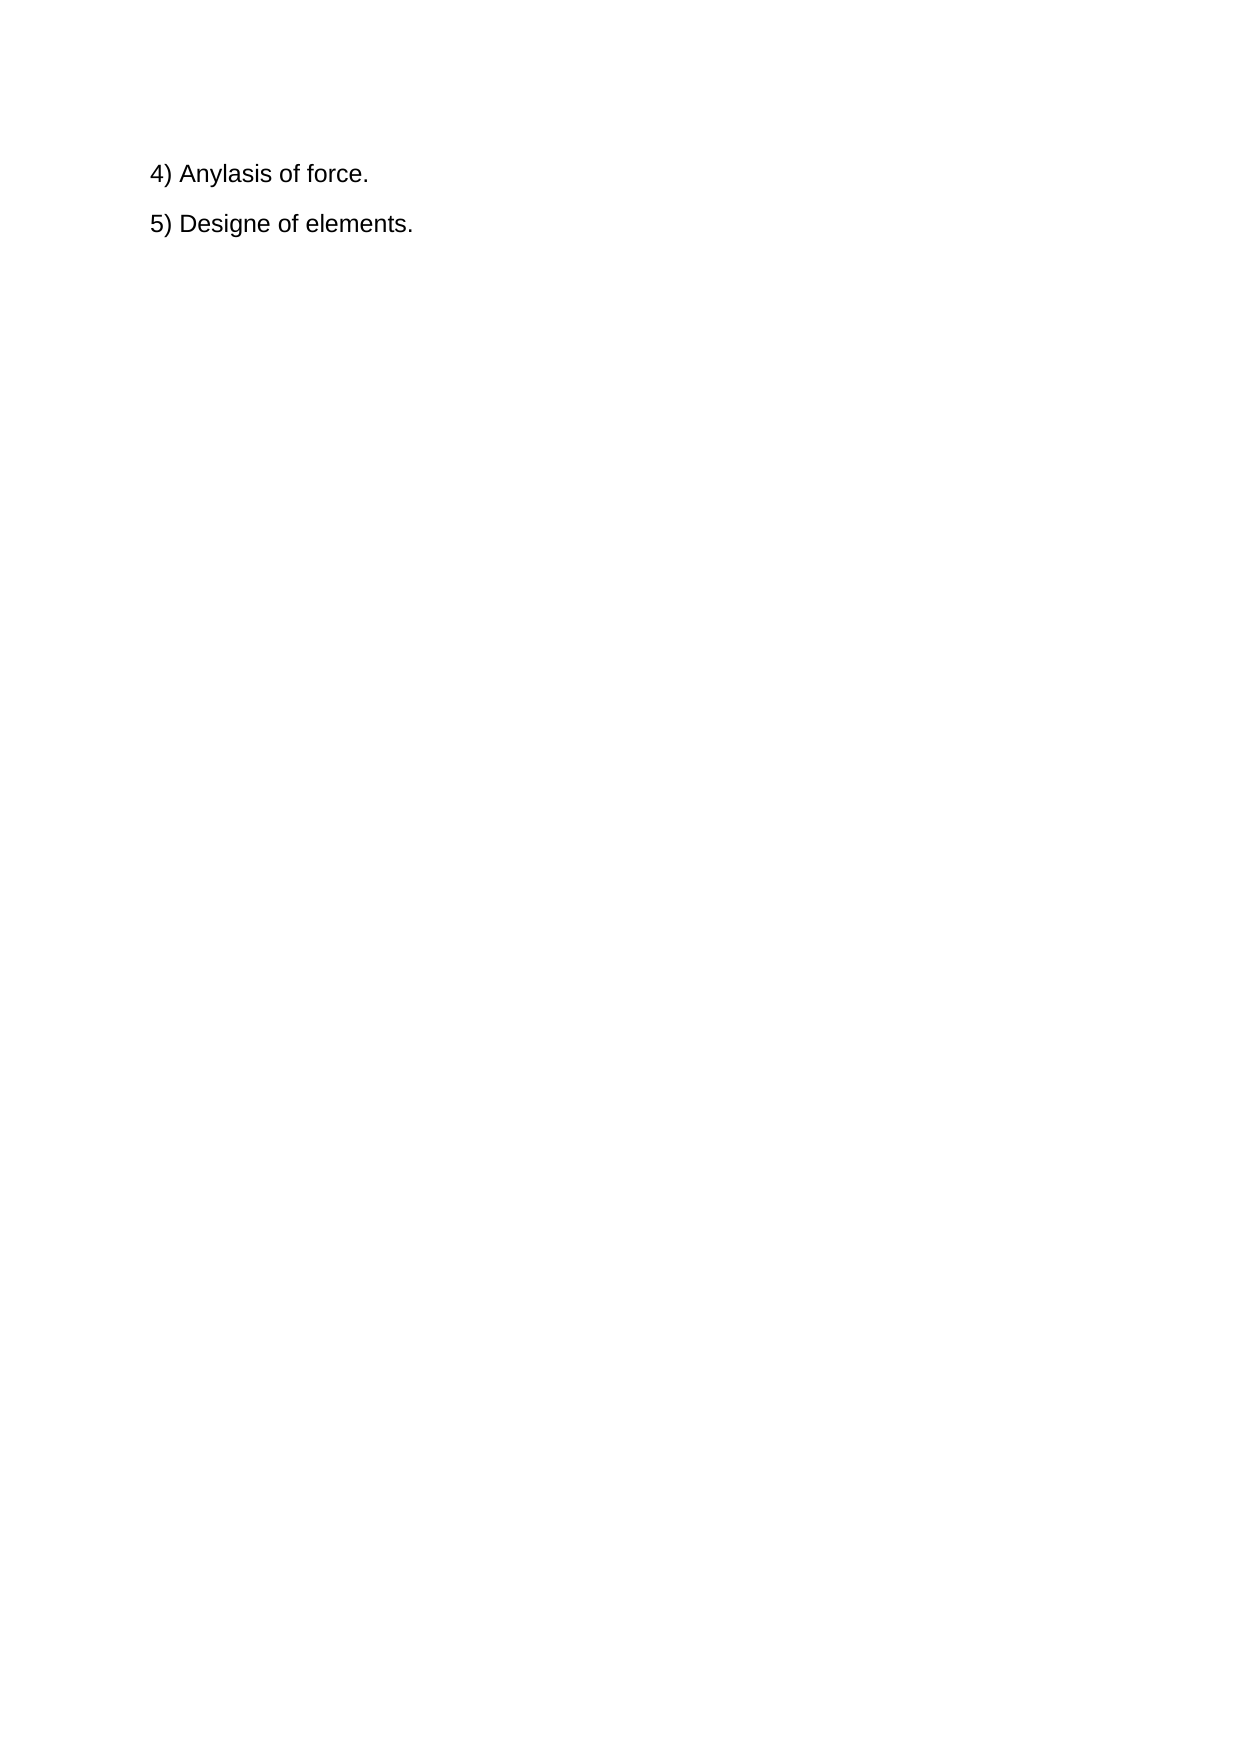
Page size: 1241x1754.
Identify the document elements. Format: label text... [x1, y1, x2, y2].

text 5) Designe of elements. [150, 200, 1090, 237]
text 4) Anylasis of force. [150, 150, 1090, 187]
